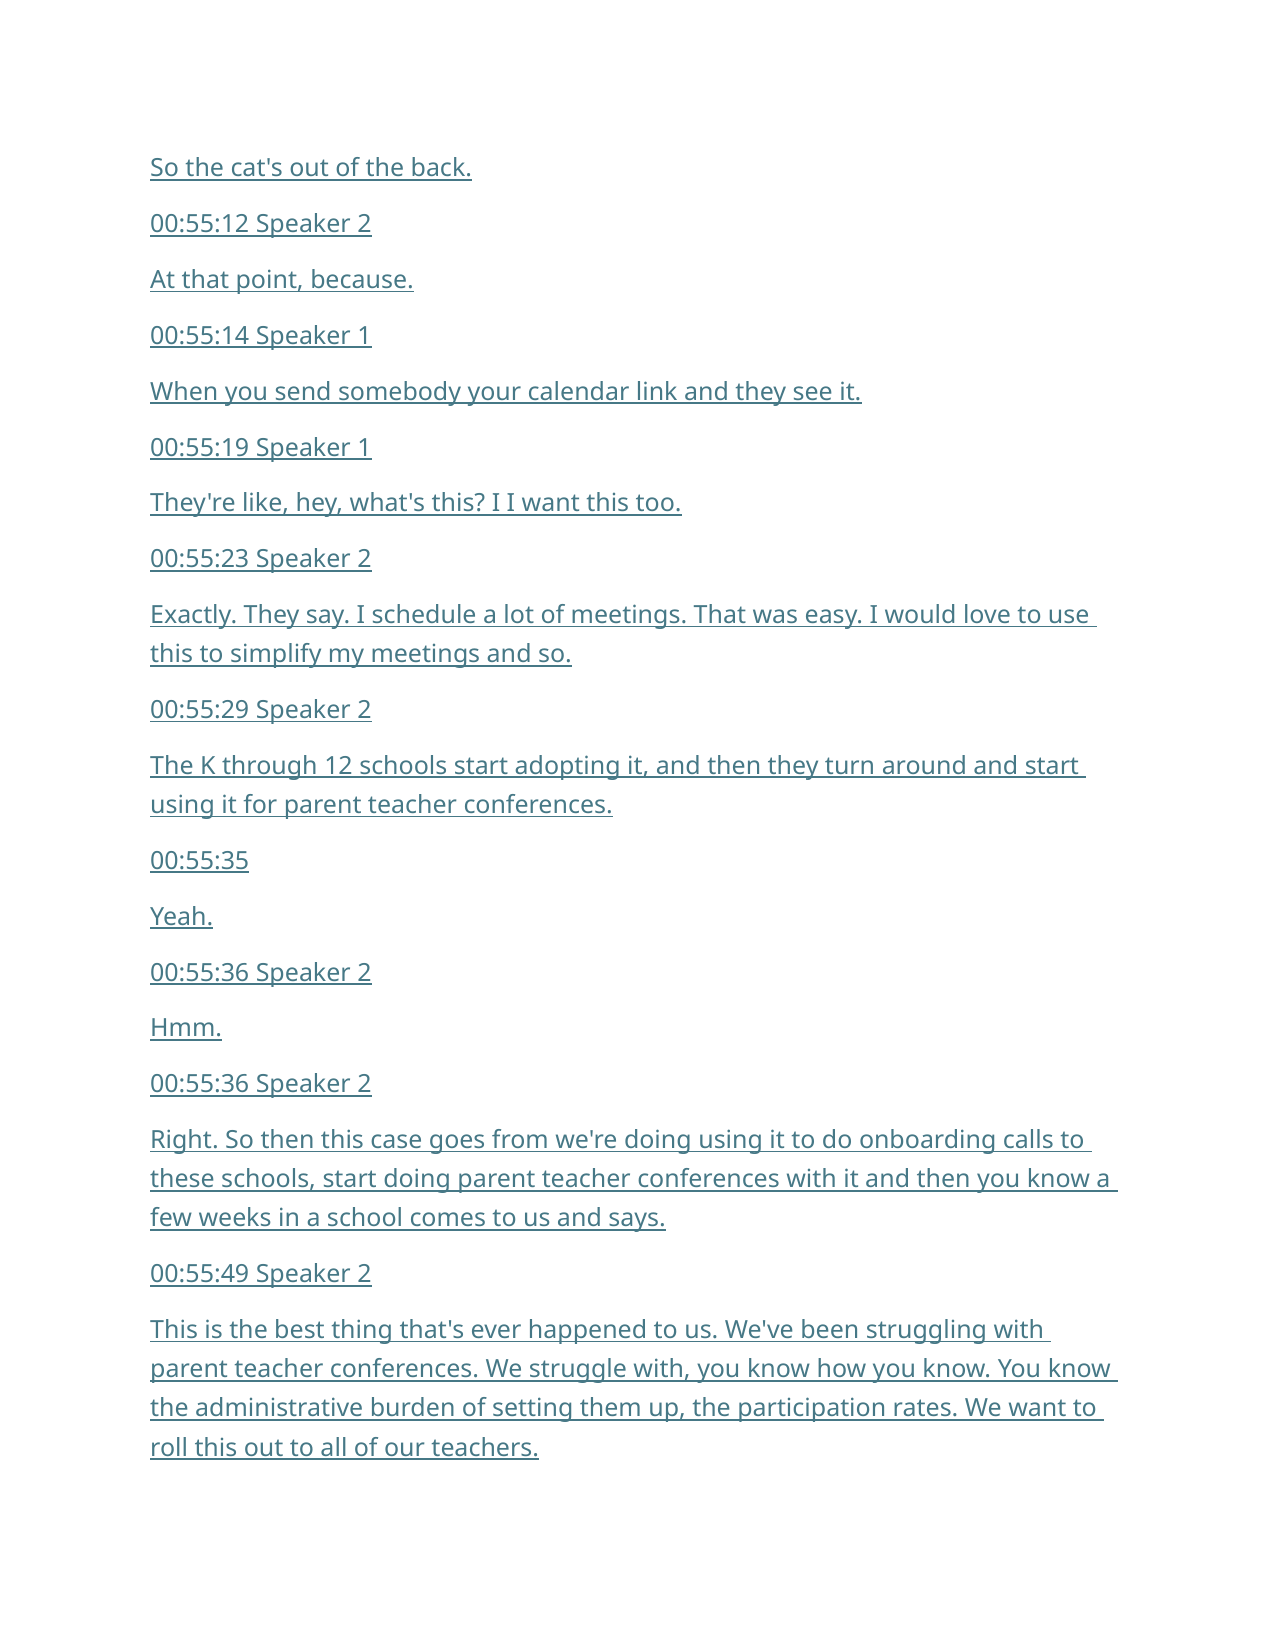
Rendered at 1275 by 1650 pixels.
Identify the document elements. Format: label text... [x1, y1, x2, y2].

text 00:55:36 Speaker 2 [150, 954, 1125, 988]
text The K through 12 schools start adopting it, and then they turn around and start using it for parent teacher conferences. [150, 747, 1125, 821]
text 00:55:23 Speaker 2 [150, 541, 1125, 575]
text 00:55:19 Speaker 1 [150, 429, 1125, 463]
text 00:55:36 Speaker 2 [150, 1066, 1125, 1100]
text So the cat's out of the back. [150, 150, 1125, 184]
text At that point, because. [150, 262, 1125, 296]
text They're like, hey, what's this? I I want this too. [150, 485, 1125, 519]
text Hmm. [150, 1010, 1125, 1044]
text 00:55:12 Speaker 2 [150, 206, 1125, 240]
text 00:55:49 Speaker 2 [150, 1256, 1125, 1290]
text Exactly. They say. I schedule a lot of meetings. That was easy. I would love to use this to simplify my meetings and so. [150, 597, 1125, 670]
text Right. So then this case goes from we're doing using it to do onboarding calls to these schools, start doing parent teacher conferences with it and then you know a few weeks in a school comes to us and says. [150, 1122, 1125, 1234]
text Yeah. [150, 898, 1125, 932]
text 00:55:14 Speaker 1 [150, 317, 1125, 352]
text 00:55:29 Speaker 2 [150, 692, 1125, 726]
text This is the best thing that's ever happened to us. We've been struggling with parent teacher conferences. We struggle with, you know how you know. You know the administrative burden of setting them up, the participation rates. We want to roll this out to all of our teachers. [150, 1312, 1125, 1463]
text When you send somebody your calendar link and they see it. [150, 373, 1125, 407]
text 00:55:35 [150, 842, 1125, 877]
